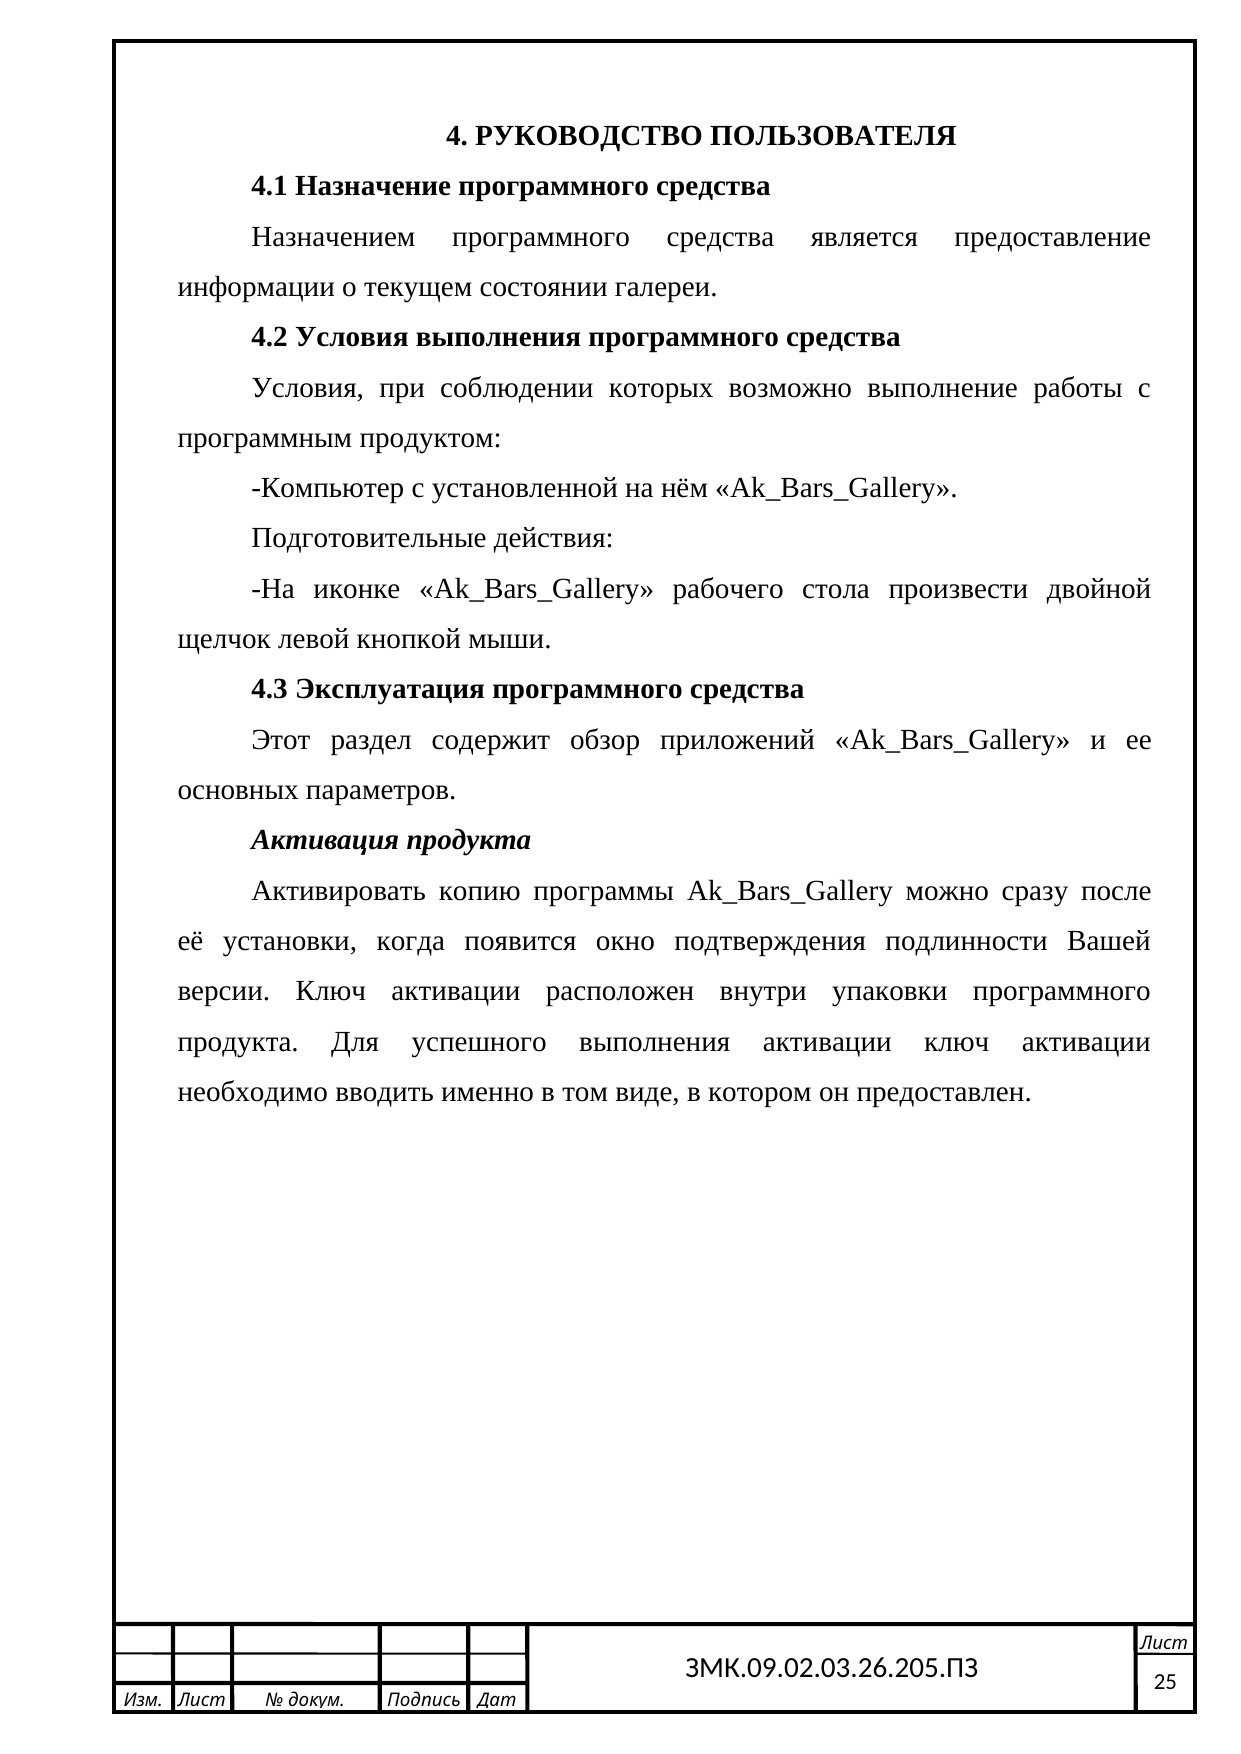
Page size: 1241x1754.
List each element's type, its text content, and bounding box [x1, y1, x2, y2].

text Подготовительные действия: [177, 521, 1152, 554]
text Назначением программного средства является предоставление информации о текущем состоянии галереи. [177, 219, 1152, 303]
text Активация продукта [177, 822, 1152, 856]
text 4.2 Условия выполнения программного средства [177, 319, 1152, 353]
text 4.1 Назначение программного средства [177, 168, 1152, 202]
text Условия, при соблюдении которых возможно выполнение работы с программным продуктом: [177, 370, 1152, 453]
text Этот раздел содержит обзор приложений «Ak_Bars_Gallery» и ее основных параметров. [177, 722, 1152, 806]
text 4.3 Эксплуатация программного средства [177, 672, 1152, 705]
text -Компьютер с установленной на нём «Ak_Bars_Gallery». [177, 470, 1152, 504]
text -На иконке «Ak_Bars_Gallery» рабочего стола произвести двойной щелчок левой кнопкой мыши. [177, 571, 1152, 655]
text 4. РУКОВОДСТВО ПОЛЬЗОВАТЕЛЯ [177, 118, 1152, 152]
text Активировать копию программы Ak_Bars_Gallery можно сразу после её установки, когда появится окно подтверждения подлинности Вашей версии. Ключ активации расположен внутри упаковки программного продукта. Для успешного выполнения активации ключ активации необходимо вводить именно в том виде, в котором он предоставлен. [177, 873, 1152, 1108]
